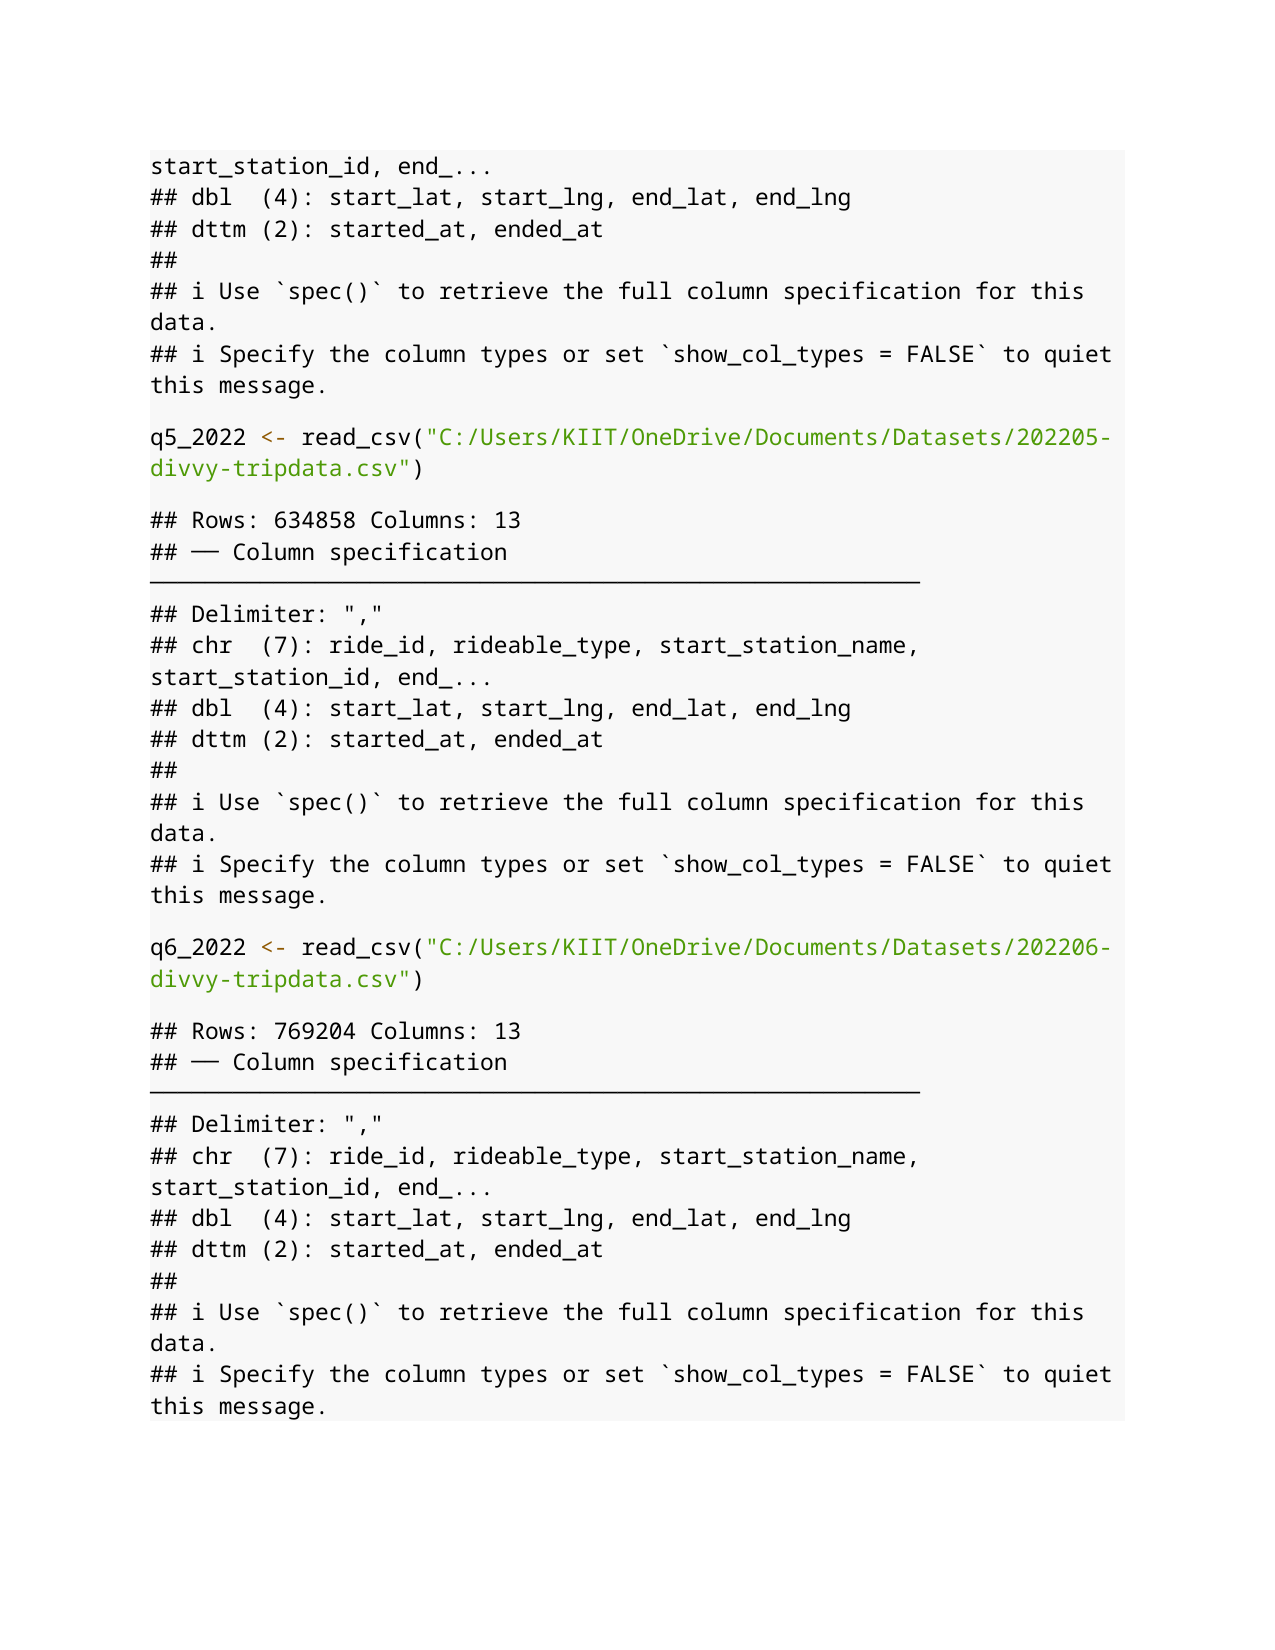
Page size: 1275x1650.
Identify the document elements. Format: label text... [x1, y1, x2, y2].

text ## Rows: 769204 Columns: 13 ## ── Column specification ──────────────────────────────────────────────────────── ## Delimiter: "," ## chr (7): ride_id, rideable_type, start_station_name, start_station_id, end_... ## dbl (4): start_lat, start_lng, end_lat, end_lng ## dttm (2): started_at, ended_at ## ## ℹ Use `spec()` to retrieve the full column specification for this data. ## ℹ Specify the column types or set `show_col_types = FALSE` to quiet this message. [150, 1014, 1125, 1421]
text q5_2022 <- read_csv("C:/Users/KIIT/OneDrive/Documents/Datasets/202205-divvy-tripdata.csv") [425, 421, 1125, 483]
text q6_2022 <- read_csv("C:/Users/KIIT/OneDrive/Documents/Datasets/202206-divvy-tripdata.csv") [150, 931, 1125, 994]
text ## Rows: 634858 Columns: 13 ## ── Column specification ──────────────────────────────────────────────────────── ## Delimiter: "," ## chr (7): ride_id, rideable_type, start_station_name, start_station_id, end_... ## dbl (4): start_lat, start_lng, end_lat, end_lng ## dttm (2): started_at, ended_at ## ## ℹ Use `spec()` to retrieve the full column specification for this data. ## ℹ Specify the column types or set `show_col_types = FALSE` to quiet this message. [150, 504, 1125, 910]
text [150, 150, 1125, 400]
